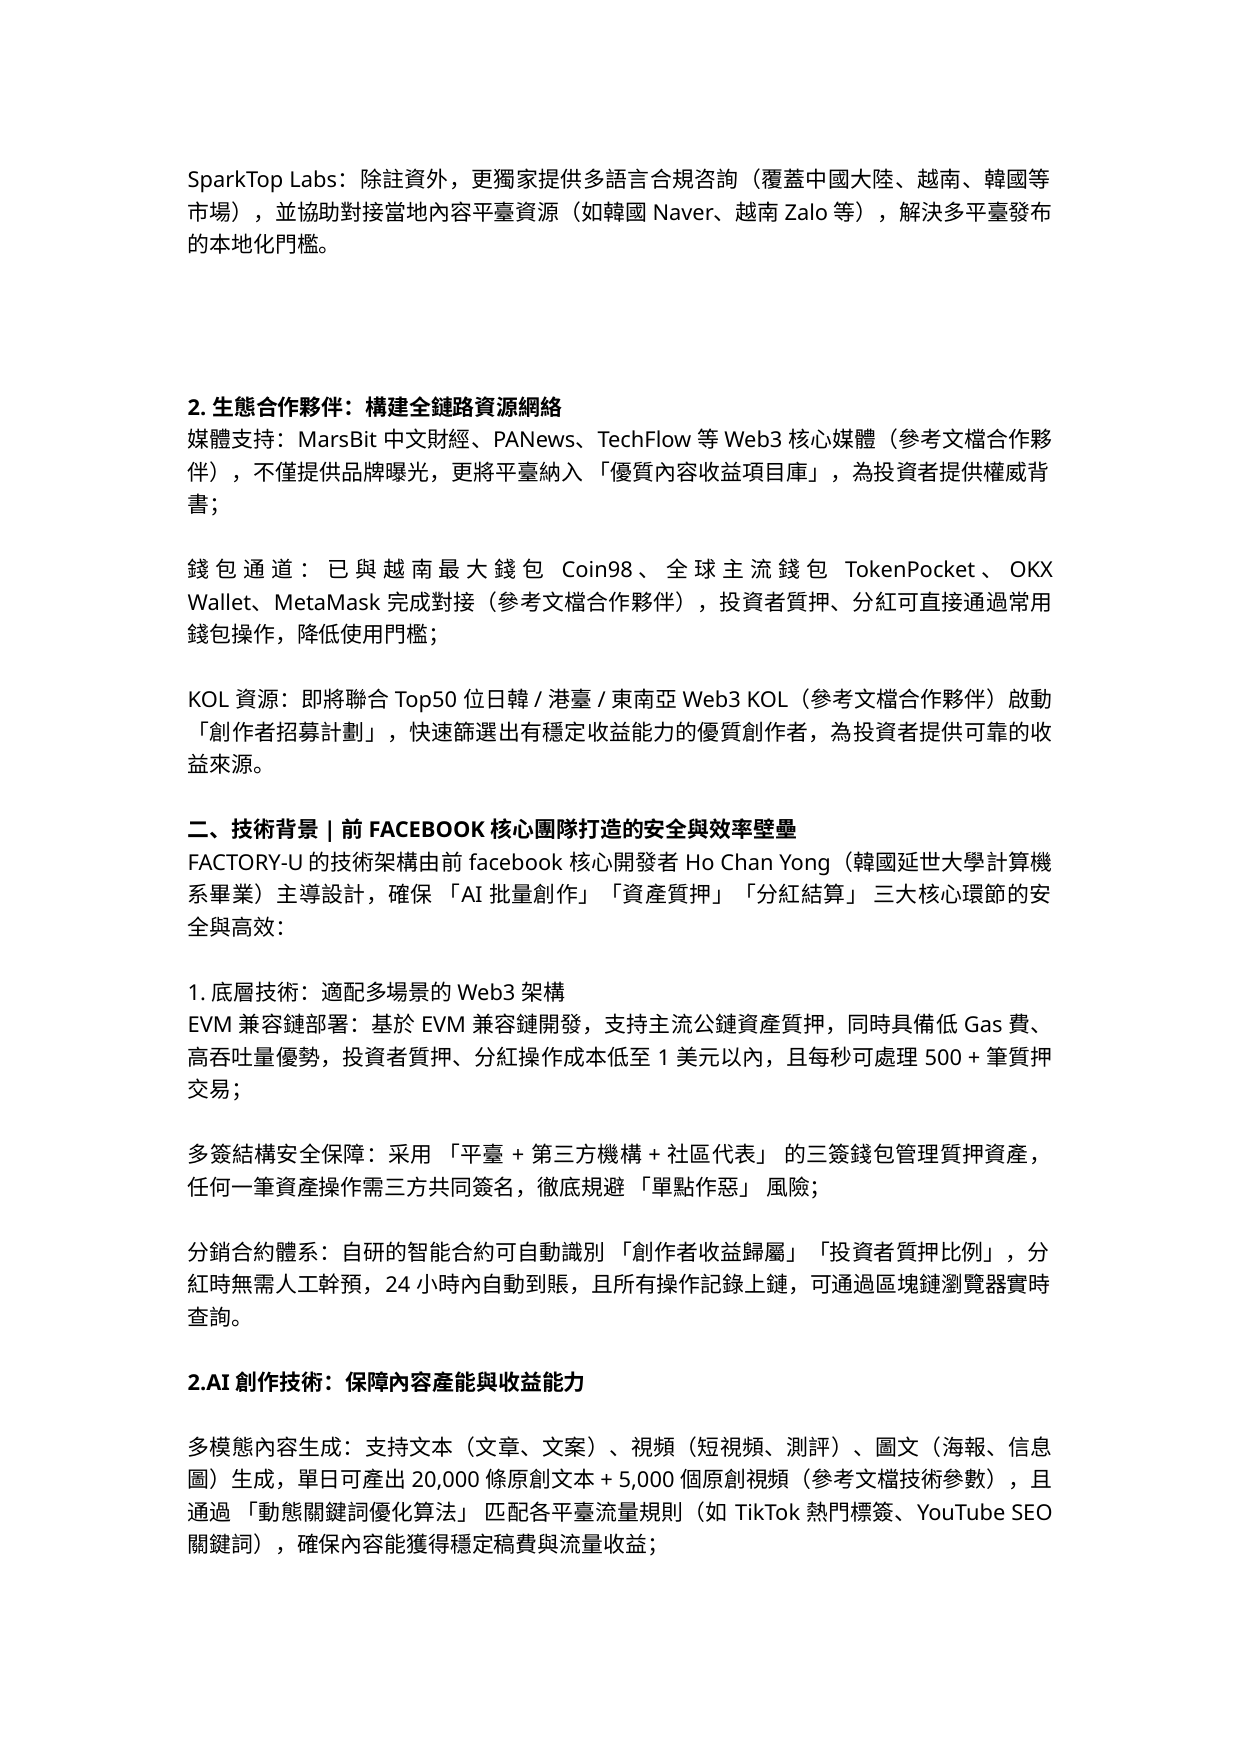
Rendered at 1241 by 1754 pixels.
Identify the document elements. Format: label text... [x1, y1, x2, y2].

text 2. 生態合作夥伴：構建全鏈路資源網絡 [187, 389, 1053, 422]
text KOL 資源：即將聯合 Top50 位日韓 / 港臺 / 東南亞 Web3 KOL（參考文檔合作夥伴）啟動 「創作者招募計劃」，快速篩選出有穩定收益能力的優質創作者，為投資者提供可靠的收益來源。 [187, 682, 1053, 779]
text FACTORY-U的技術架構由前 facebook 核心開發者 Ho Chan Yong（韓國延世大學計算機系畢業）主導設計，確保 「AI 批量創作」「資產質押」「分紅結算」 三大核心環節的安全與高效： [187, 844, 1053, 942]
text EVM 兼容鏈部署：基於 EVM 兼容鏈開發，支持主流公鏈資產質押，同時具備低 Gas 費、高吞吐量優勢，投資者質押、分紅操作成本低至 1 美元以內，且每秒可處理 500 + 筆質押交易； [187, 1007, 1053, 1104]
text 多模態內容生成：支持文本（文章、文案）、視頻（短視頻、測評）、圖文（海報、信息圖）生成，單日可產出 20,000 條原創文本 + 5,000 個原創視頻（參考文檔技術參數），且通過 「動態關鍵詞優化算法」 匹配各平臺流量規則（如 TikTok 熱門標簽、YouTube SEO 關鍵詞），確保內容能獲得穩定稿費與流量收益； [187, 1429, 1053, 1559]
text SparkTop Labs：除註資外，更獨家提供多語言合規咨詢（覆蓋中國大陸、越南、韓國等市場），並協助對接當地內容平臺資源（如韓國 Naver、越南 Zalo 等），解決多平臺發布的本地化門檻。 [187, 162, 1053, 259]
text 媒體支持：MarsBit 中文財經、PANews、TechFlow 等 Web3 核心媒體（參考文檔合作夥伴），不僅提供品牌曝光，更將平臺納入 「優質內容收益項目庫」，為投資者提供權威背書； [187, 422, 1053, 519]
text 多簽結構安全保障：采用 「平臺 + 第三方機構 + 社區代表」 的三簽錢包管理質押資產，任何一筆資產操作需三方共同簽名，徹底規避 「單點作惡」 風險； [187, 1137, 1053, 1202]
text 分銷合約體系：自研的智能合約可自動識別 「創作者收益歸屬」「投資者質押比例」，分紅時無需人工幹預，24 小時內自動到賬，且所有操作記錄上鏈，可通過區塊鏈瀏覽器實時查詢。 [187, 1234, 1053, 1332]
text 錢包通道：已與越南最大錢包 Coin98、全球主流錢包 TokenPocket、OKX Wallet、MetaMask 完成對接（參考文檔合作夥伴），投資者質押、分紅可直接通過常用錢包操作，降低使用門檻； [187, 552, 1053, 649]
text 1. 底層技術：適配多場景的 Web3 架構 [187, 974, 1053, 1007]
text 二、技術背景 | 前 FACEBOOK 核心團隊打造的安全與效率壁壘 [187, 812, 1053, 844]
text 2.AI 創作技術：保障內容產能與收益能力 [187, 1364, 1053, 1397]
